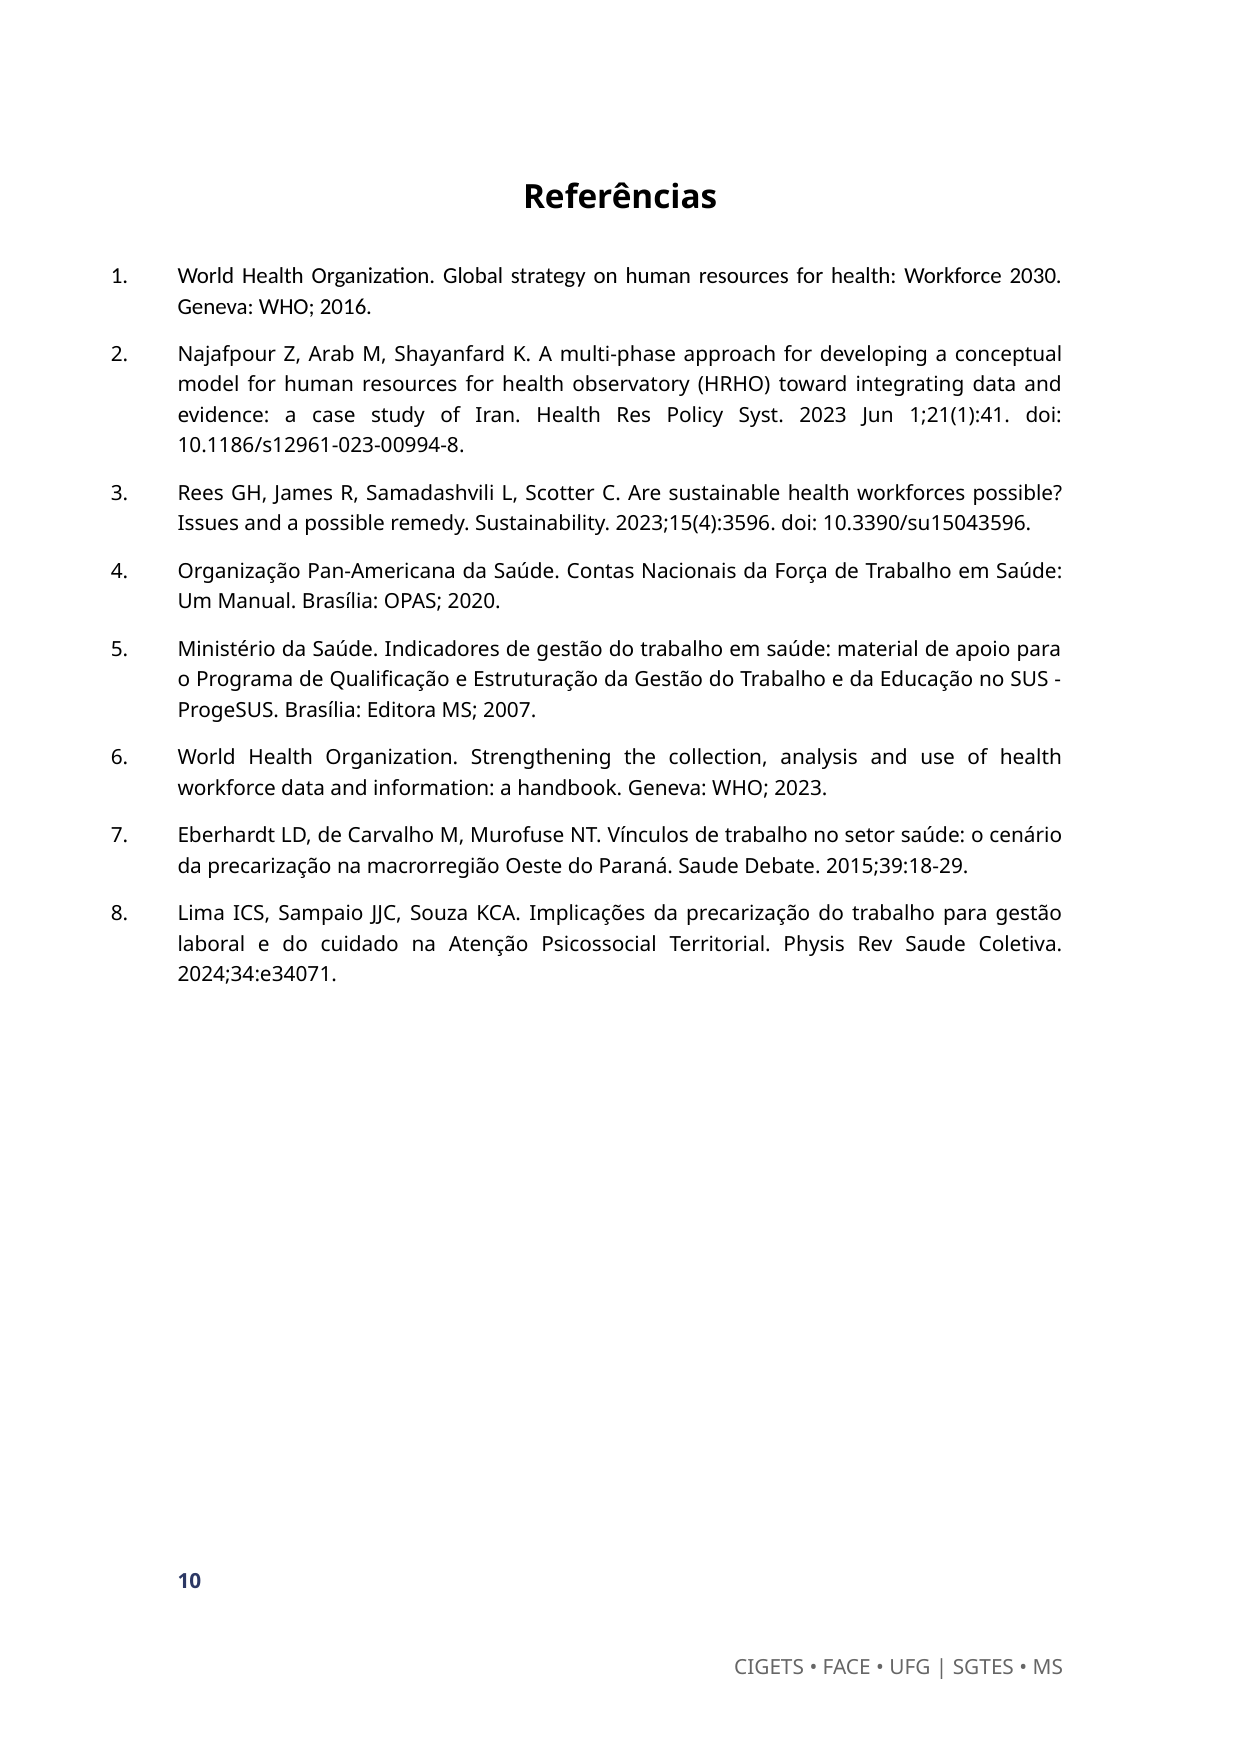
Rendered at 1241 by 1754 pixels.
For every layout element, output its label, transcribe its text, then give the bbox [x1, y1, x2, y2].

subtitle Referências [177, 173, 1063, 218]
